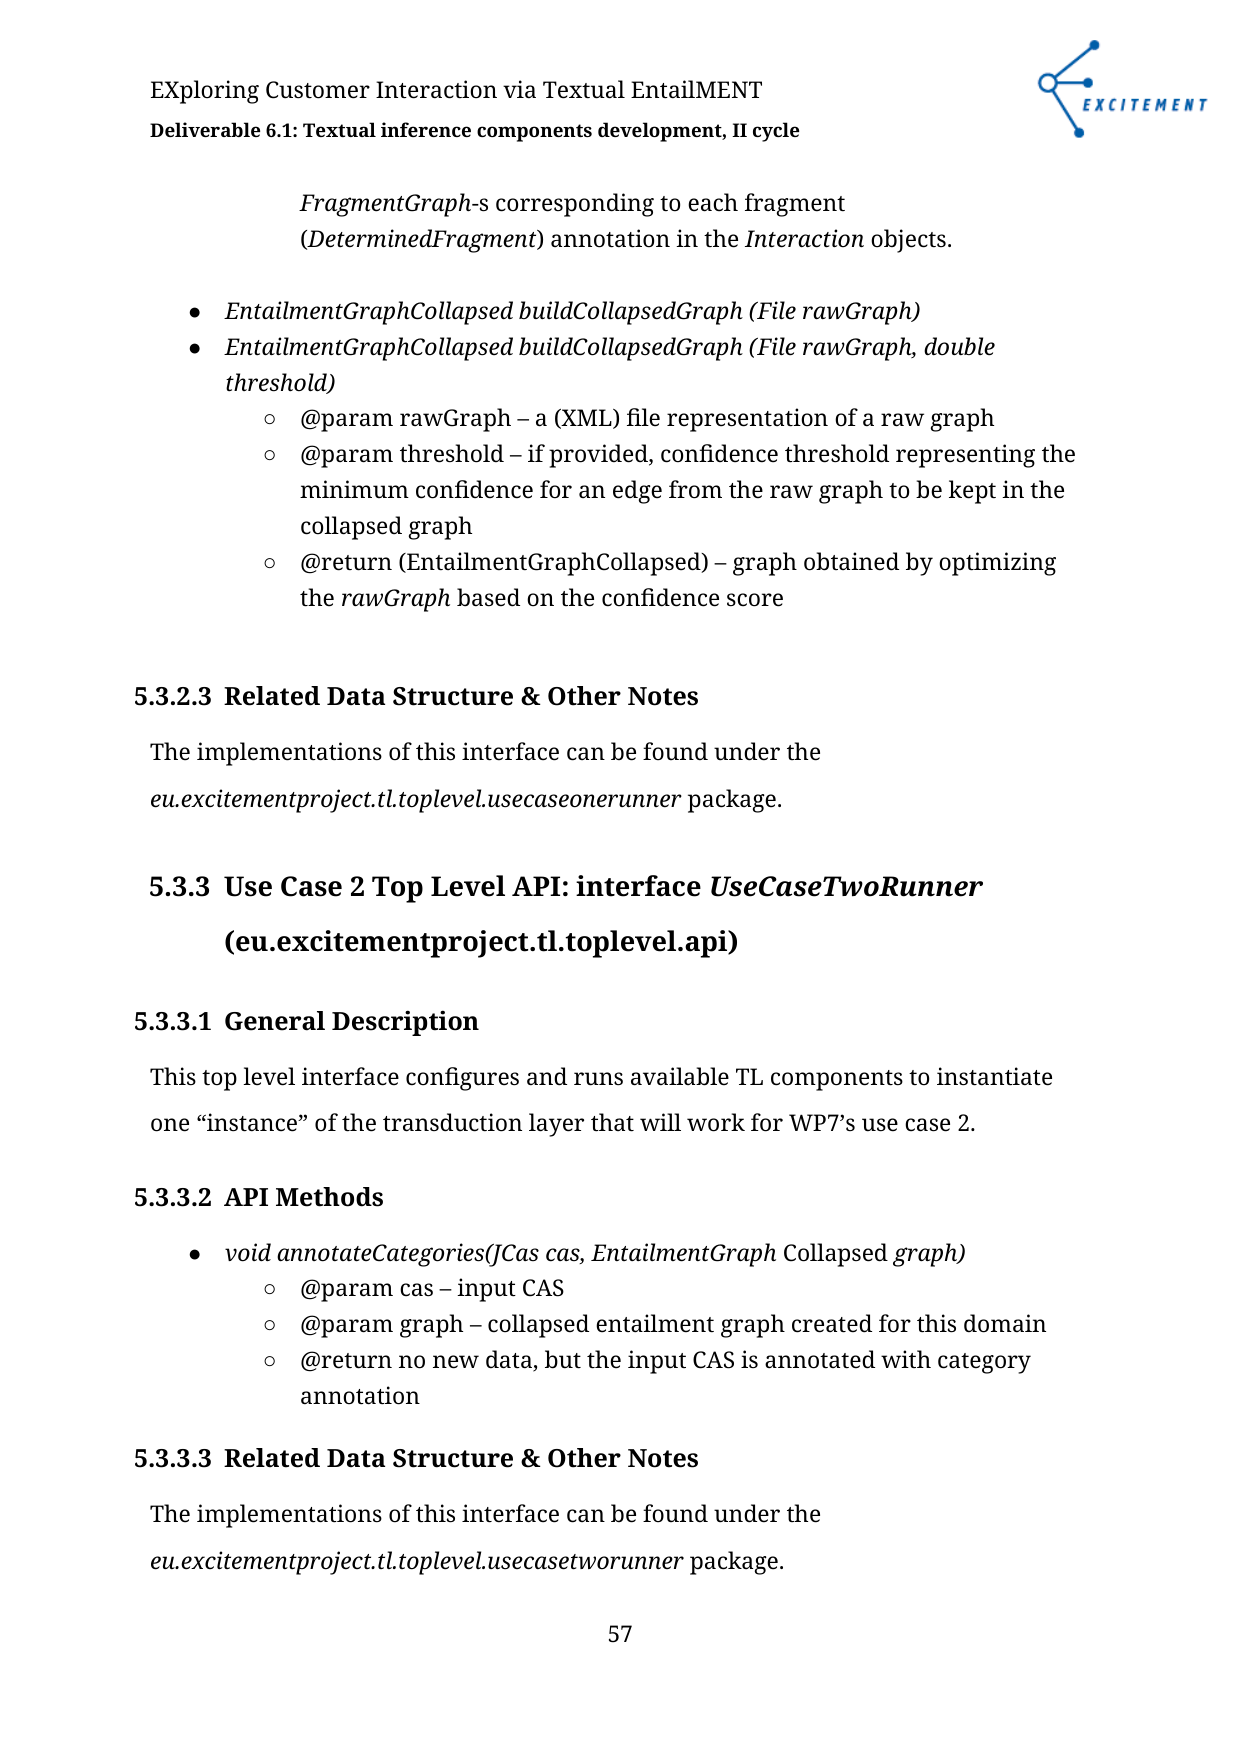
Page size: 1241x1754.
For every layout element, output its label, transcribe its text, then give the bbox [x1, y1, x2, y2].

list EntailmentGraphCollapsed buildCollapsedGraph (File rawGraph, double threshold) [188, 331, 1090, 398]
text The implementations of this interface can be found under the eu.excitementproject.tl.toplevel.usecaseonerunner package. [150, 736, 1090, 814]
text This top level interface configures and runs available TL components to instantiate one “instance” of the transduction layer that will work for WP7’s use case 2. [150, 1060, 1090, 1138]
list @return no new data, but the input CAS is annotated with category annotation [263, 1344, 1090, 1411]
subtitle API Methods [134, 1179, 1090, 1213]
subtitle Related Data Structure & Other Notes [134, 679, 1090, 713]
list @param rawGraph – a (XML) file representation of a raw graph [263, 402, 1090, 434]
list void annotateCategories(JCas cas, EntailmentGraph Collapsed graph) [188, 1236, 1090, 1268]
list @param cas – input CAS [263, 1272, 1090, 1304]
list EntailmentGraphCollapsed buildCollapsedGraph (File rawGraph) [188, 294, 1090, 326]
subtitle Related Data Structure & Other Notes [134, 1441, 1090, 1475]
list @param graph – collapsed entailment graph created for this domain [263, 1308, 1090, 1339]
picture [1028, 29, 1212, 152]
list @return (EntailmentGraphCollapsed) – graph obtained by optimizing the rawGraph based on the confidence score [263, 546, 1090, 613]
subtitle Use Case 2 Top Level API: interface UseCaseTwoRunner (eu.excitementproject.tl.toplevel.api) [149, 867, 1090, 960]
subtitle General Description [134, 1003, 1090, 1037]
text The implementations of this interface can be found under the eu.excitementproject.tl.toplevel.usecasetworunner package. [150, 1498, 1090, 1577]
